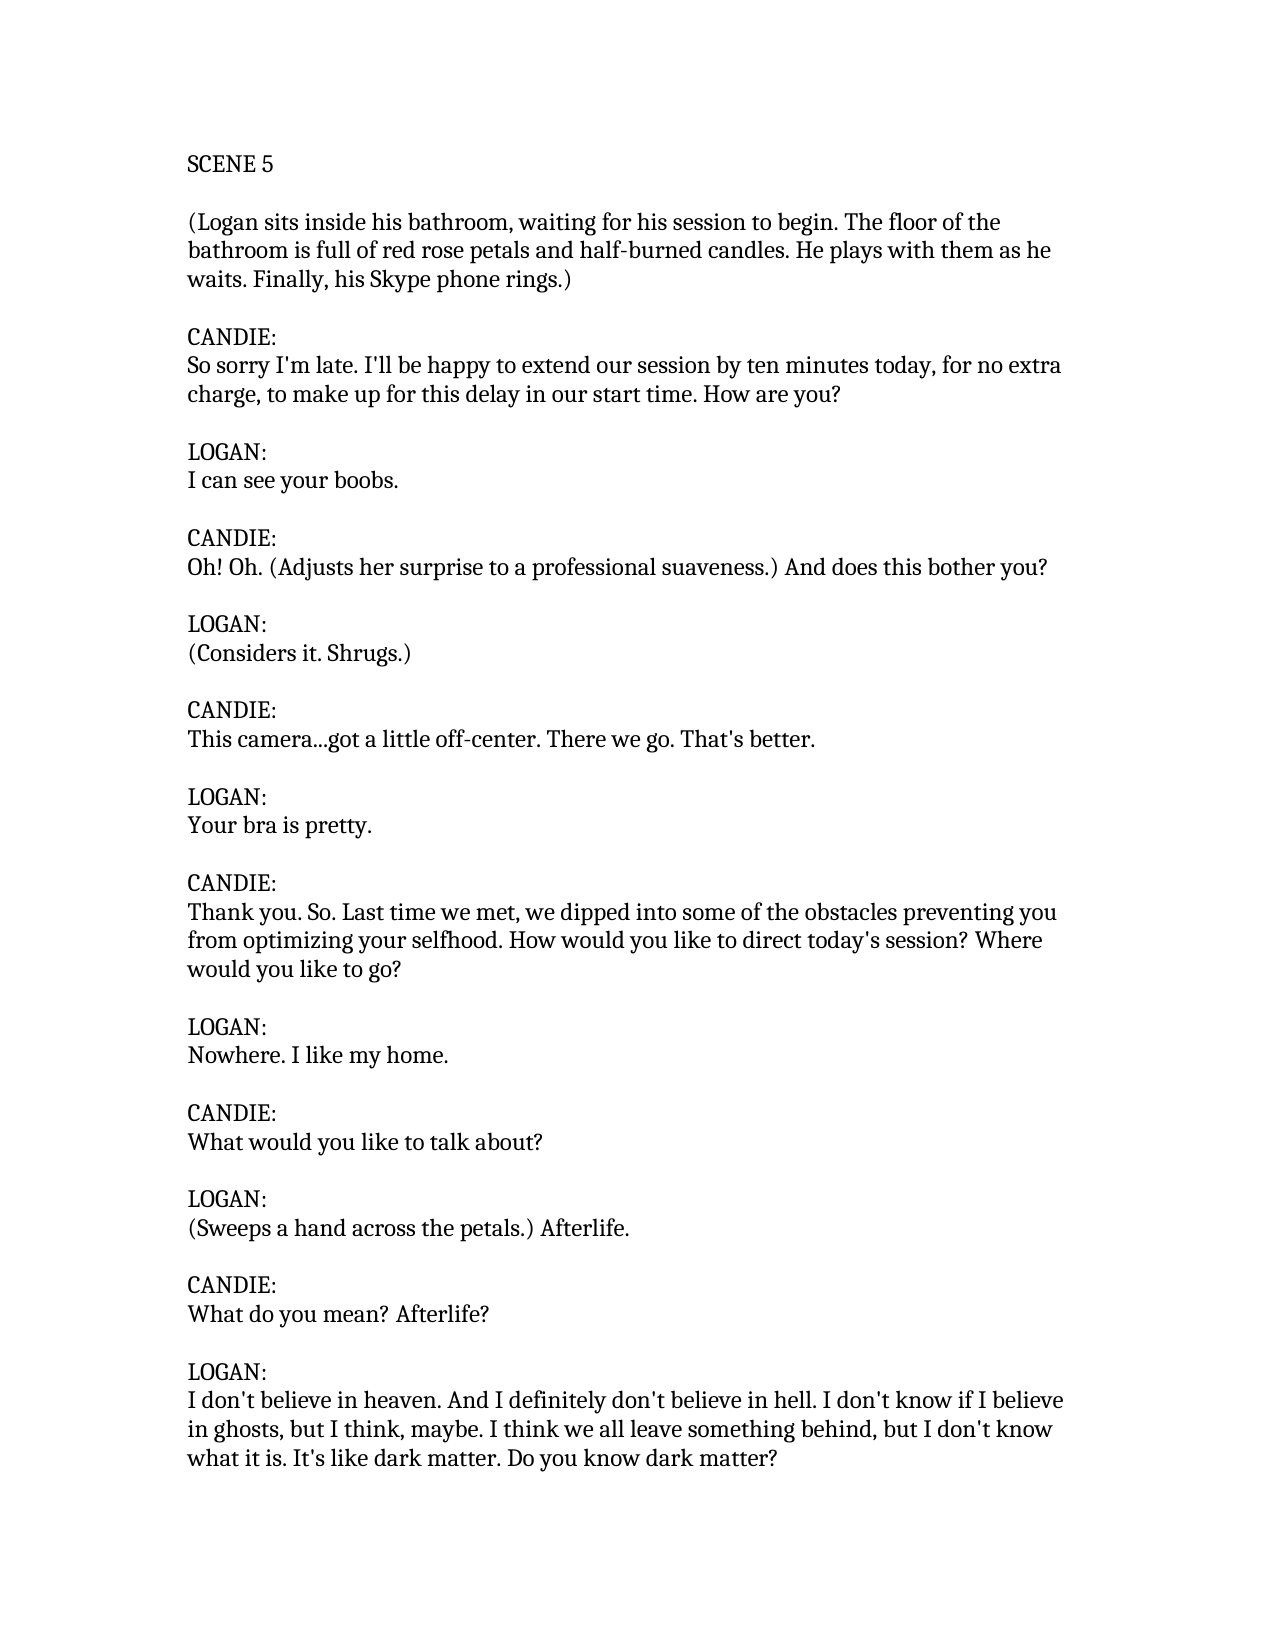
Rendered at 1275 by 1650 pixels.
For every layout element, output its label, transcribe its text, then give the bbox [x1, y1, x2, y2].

text What would you like to talk about? [187, 1127, 1087, 1156]
text (Sweeps a hand across the petals.) Afterlife. [187, 1214, 1087, 1242]
text I can see your boobs. [187, 466, 1087, 495]
text LOGAN: [187, 437, 1087, 466]
text LOGAN: [187, 782, 1087, 811]
text SCENE 5 [187, 150, 1087, 179]
text CANDIE: [187, 524, 1087, 552]
text This camera...got a little off-center. There we go. That's better. [187, 725, 1087, 754]
text LOGAN: [187, 610, 1087, 639]
text LOGAN: [187, 1357, 1087, 1386]
text CANDIE: [187, 322, 1087, 351]
text CANDIE: [187, 696, 1087, 725]
text Nowhere. I like my home. [187, 1041, 1087, 1070]
text What do you mean? Afterlife? [187, 1300, 1087, 1329]
text (Considers it. Shrugs.) [187, 639, 1087, 667]
text CANDIE: [187, 1271, 1087, 1300]
text CANDIE: [187, 1099, 1087, 1127]
text LOGAN: [187, 1012, 1087, 1041]
text LOGAN: [187, 1185, 1087, 1214]
text (Logan sits inside his bathroom, waiting for his session to begin. The floor of the bathroom is full of red rose petals and half-burned candles. He plays with them as he waits. Finally, his Skype phone rings.) [187, 207, 1087, 294]
text So sorry I'm late. I'll be happy to extend our session by ten minutes today, for no extra charge, to make up for this delay in our start time. How are you? [187, 351, 1087, 409]
text CANDIE: [187, 869, 1087, 897]
text Your bra is pretty. [187, 811, 1087, 840]
text I don't believe in heaven. And I definitely don't believe in hell. I don't know if I believe in ghosts, but I think, maybe. I think we all leave something behind, but I don't know what it is. It's like dark matter. Do you know dark matter? [187, 1386, 1087, 1472]
text Thank you. So. Last time we met, we dipped into some of the obstacles preventing you from optimizing your selfhood. How would you like to direct today's session? Where would you like to go? [187, 897, 1087, 984]
text Oh! Oh. (Adjusts her surprise to a professional suaveness.) And does this bother you? [187, 552, 1087, 581]
